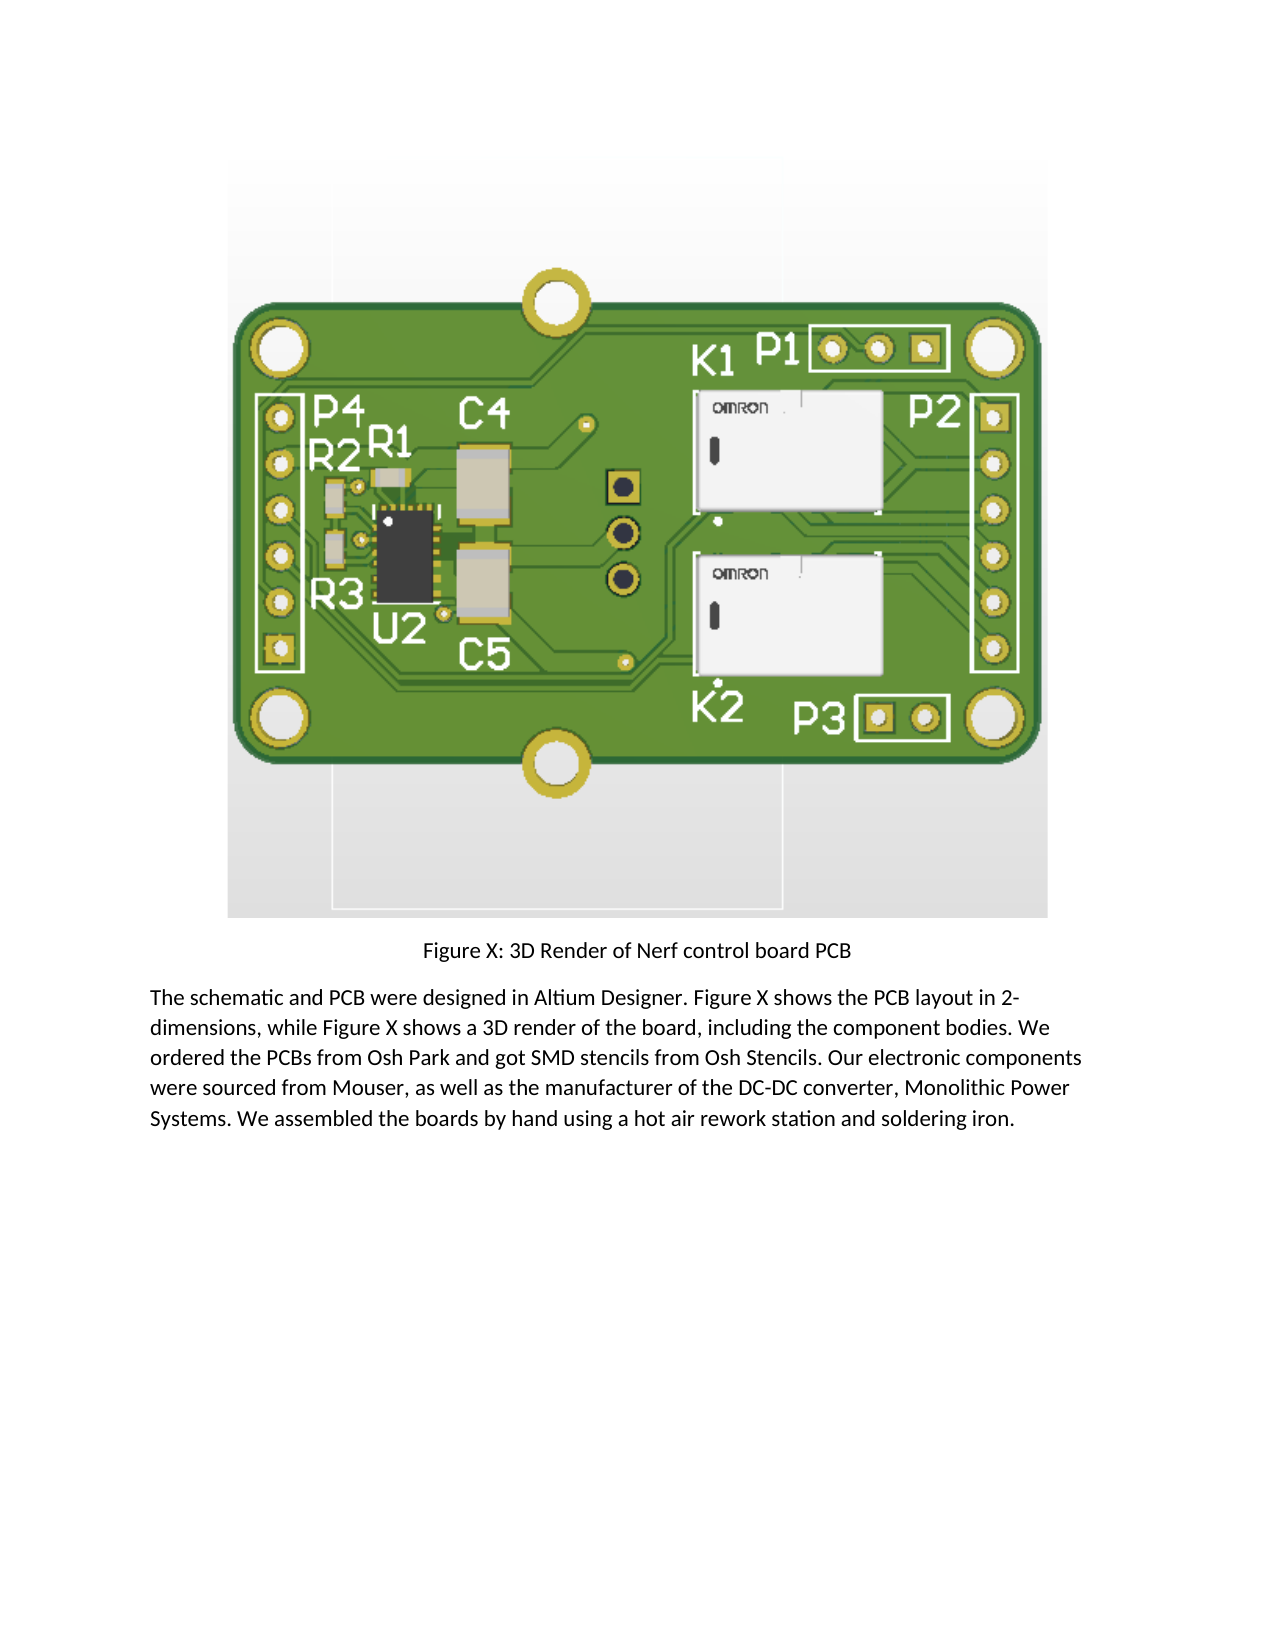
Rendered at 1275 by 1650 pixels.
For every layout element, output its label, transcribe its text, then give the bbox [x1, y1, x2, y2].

text The schematic and PCB were designed in Altium Designer. Figure X shows the PCB layout in 2-dimensions, while Figure X shows a 3D render of the board, including the component bodies. We ordered the PCBs from Osh Park and got SMD stencils from Osh Stencils. Our electronic components were sourced from Mouser, as well as the manufacturer of the DC-DC converter, Monolithic Power Systems. We assembled the boards by hand using a hot air rework station and soldering iron. [150, 983, 1125, 1132]
text Figure X: 3D Render of Nerf control board PCB [150, 936, 1125, 964]
picture [227, 150, 1048, 918]
